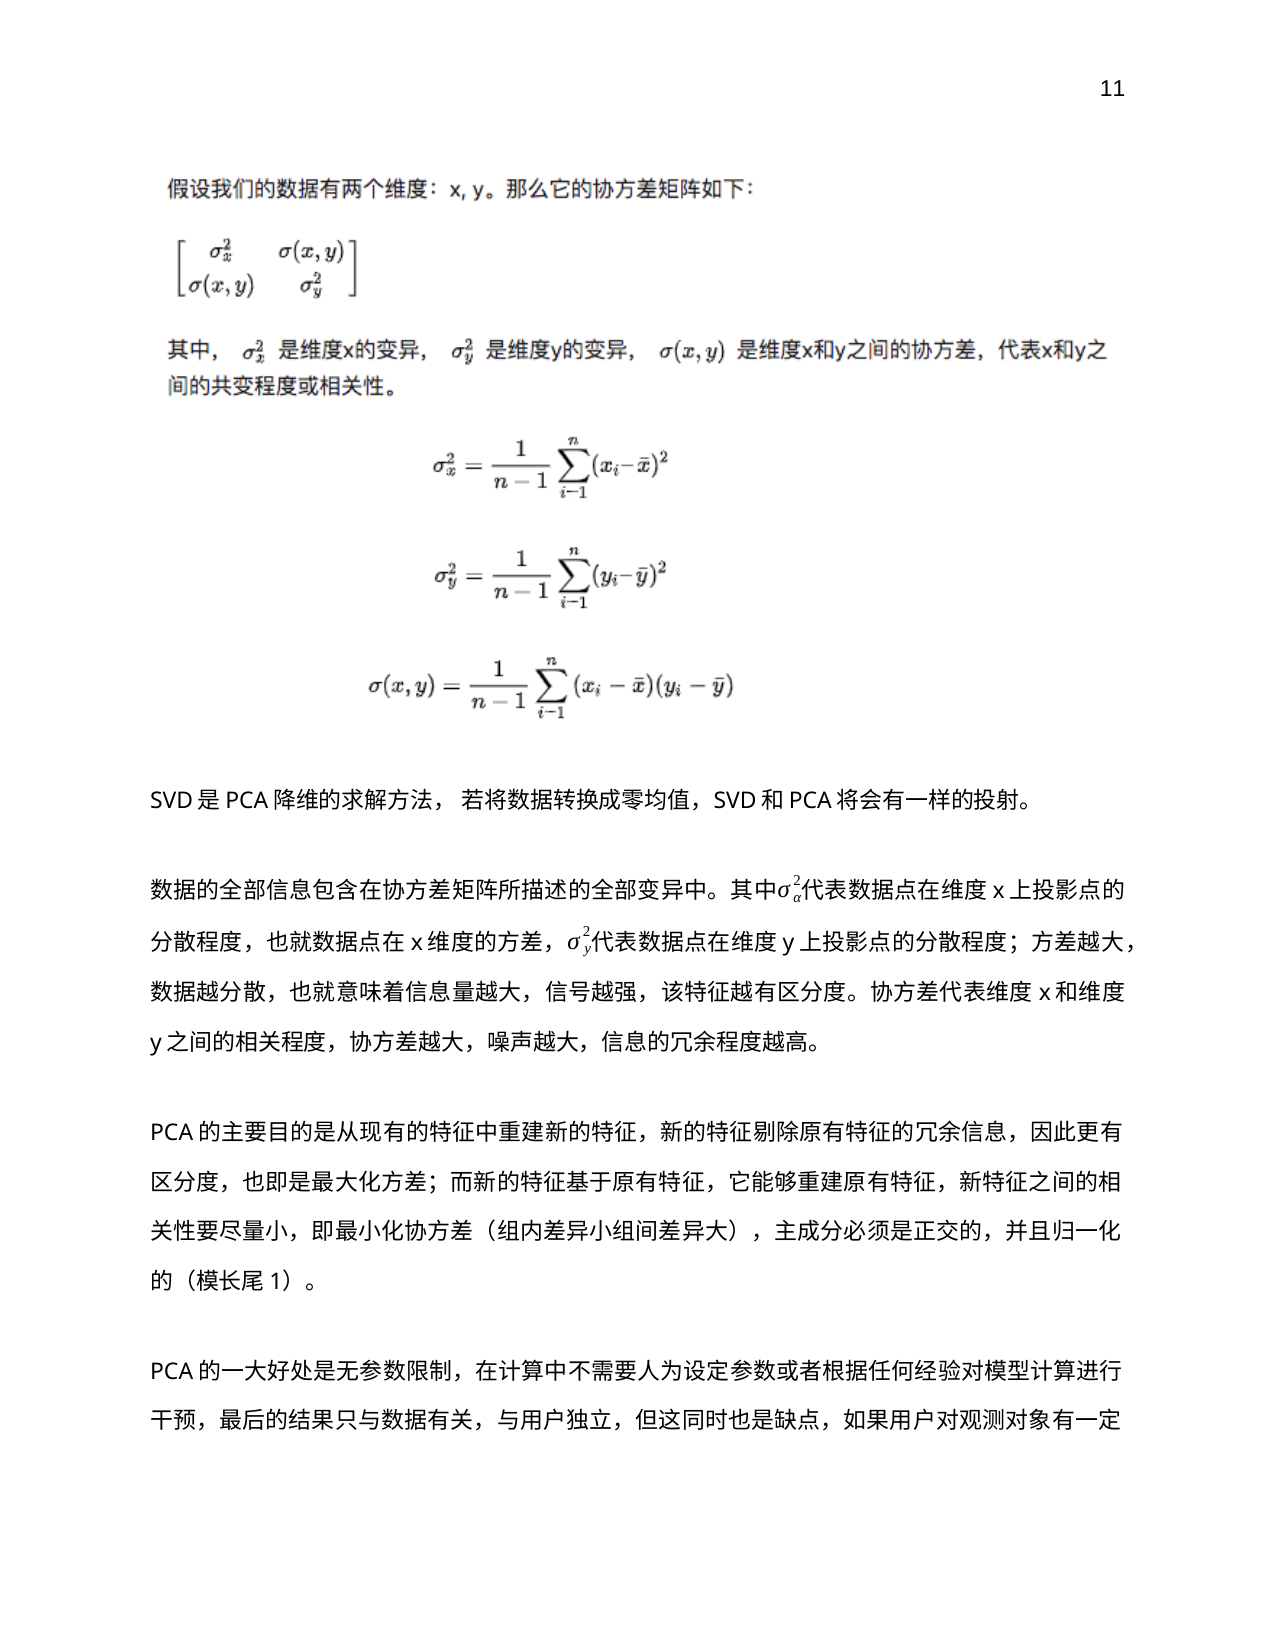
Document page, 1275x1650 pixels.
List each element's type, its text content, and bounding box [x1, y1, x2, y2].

text SVD是PCA降维的求解方法， 若将数据转换成零均值，SVD和PCA将会有一样的投射。 [150, 782, 1125, 815]
text PCA的主要目的是从现有的特征中重建新的特征，新的特征剔除原有特征的冗余信息，因此更有区分度，也即是最大化方差；而新的特征基于原有特征，它能够重建原有特征，新特征之间的相关性要尽量小，即最小化协方差（组内差异小组间差异大），主成分必须是正交的，并且归一化的（模长尾1）。 [150, 1113, 1125, 1296]
picture [150, 150, 1125, 730]
text 数据的全部信息包含在协方差矩阵所描述的全部变异中。其中代表数据点在维度x上投影点的分散程度，也就数据点在x维度的方差，代表数据点在维度y上投影点的分散程度；方差越大，数据越分散，也就意味着信息量越大，信号越强，该特征越有区分度。协方差代表维度x和维度y之间的相关程度，协方差越大，噪声越大，信息的冗余程度越高。 [150, 871, 1125, 1057]
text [150, 1352, 1125, 1436]
